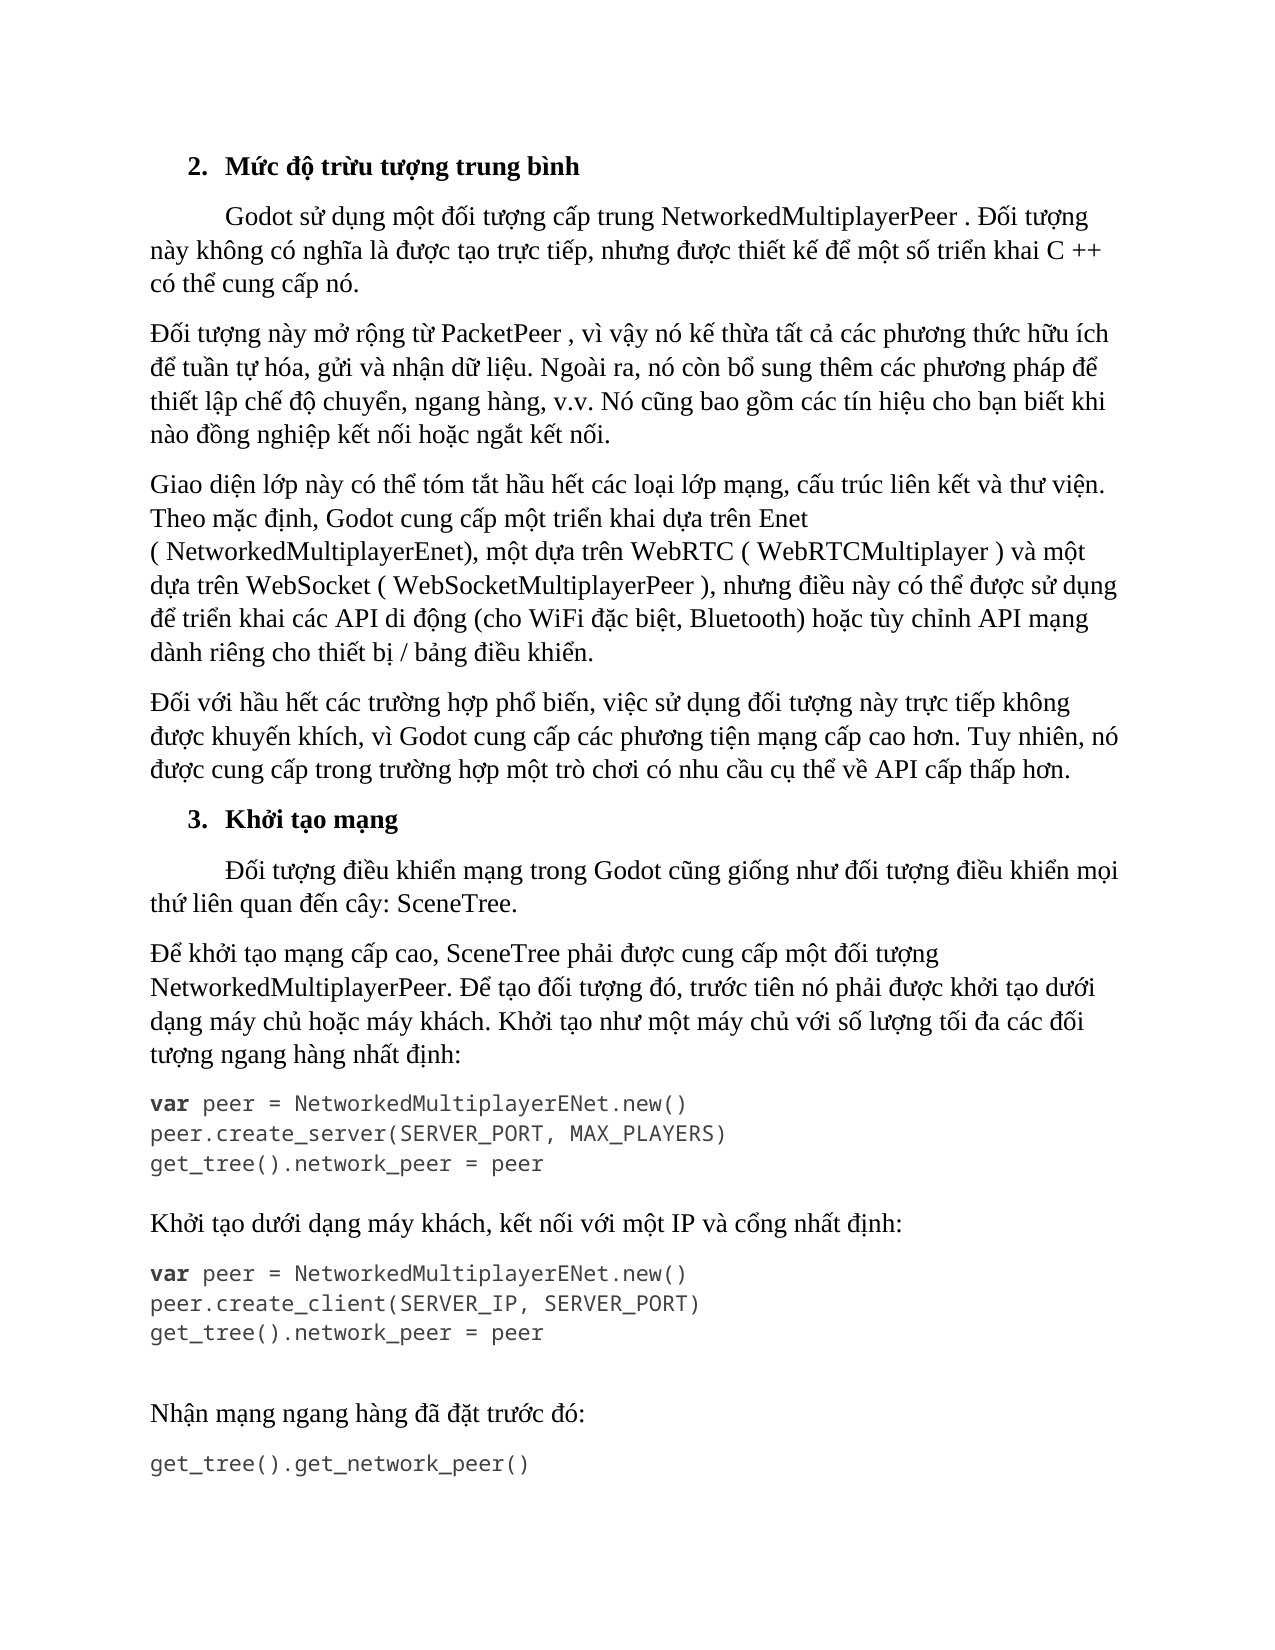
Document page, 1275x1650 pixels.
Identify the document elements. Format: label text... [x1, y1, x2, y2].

text get_tree().get_network_peer() [150, 1447, 1125, 1477]
text Đối với hầu hết các trường hợp phổ biến, việc sử dụng đối tượng này trực tiếp không được khuyến khích, vì Godot cung cấp các phương tiện mạng cấp cao hơn. Tuy nhiên, nó được cung cấp trong trường hợp một trò chơi có nhu cầu cụ thể về API cấp thấp hơn. [150, 686, 1125, 784]
text Đối tượng này mở rộng từ PacketPeer , vì vậy nó kế thừa tất cả các phương thức hữu ích để tuần tự hóa, gửi và nhận dữ liệu. Ngoài ra, nó còn bổ sung thêm các phương pháp để thiết lập chế độ chuyển, ngang hàng, v.v. Nó cũng bao gồm các tín hiệu cho bạn biết khi nào đồng nghiệp kết nối hoặc ngắt kết nối. [150, 317, 1125, 449]
list Khởi tạo mạng [187, 803, 1125, 835]
text peer.create_client(SERVER_IP, SERVER_PORT) [150, 1287, 1125, 1317]
text Để khởi tạo mạng cấp cao, SceneTree phải được cung cấp một đối tượng NetworkedMultiplayerPeer. Để tạo đối tượng đó, trước tiên nó phải được khởi tạo dưới dạng máy chủ hoặc máy khách. Khởi tạo như một máy chủ với số lượng tối đa các đối tượng ngang hàng nhất định: [150, 937, 1125, 1069]
text Giao diện lớp này có thể tóm tắt hầu hết các loại lớp mạng, cấu trúc liên kết và thư viện. Theo mặc định, Godot cung cấp một triển khai dựa trên Enet ( NetworkedMultiplayerEnet), một dựa trên WebRTC ( WebRTCMultiplayer ) và một dựa trên WebSocket ( WebSocketMultiplayerPeer ), nhưng điều này có thể được sử dụng để triển khai các API di động (cho WiFi đặc biệt, Bluetooth) hoặc tùy chỉnh API mạng dành riêng cho thiết bị / bảng điều khiển. [150, 468, 1125, 667]
text Đối tượng điều khiển mạng trong Godot cũng giống như đối tượng điều khiển mọi thứ liên quan đến cây: SceneTree. [150, 854, 1125, 918]
text get_tree().network_peer = peer [150, 1148, 1125, 1178]
text Nhận mạng ngang hàng đã đặt trước đó: [150, 1397, 1125, 1428]
text var peer = NetworkedMultiplayerENet.new() [150, 1258, 1125, 1287]
text get_tree().network_peer = peer [150, 1317, 1125, 1347]
text var peer = NetworkedMultiplayerENet.new() [150, 1088, 1125, 1118]
text Godot sử dụng một đối tượng cấp trung NetworkedMultiplayerPeer . Đối tượng này không có nghĩa là được tạo trực tiếp, nhưng được thiết kế để một số triển khai C ++ có thể cung cấp nó. [150, 200, 1125, 298]
text Khởi tạo dưới dạng máy khách, kết nối với một IP và cổng nhất định: [150, 1207, 1125, 1239]
text peer.create_server(SERVER_PORT, MAX_PLAYERS) [150, 1118, 1125, 1148]
list Mức độ trừu tượng trung bình [187, 150, 1125, 181]
